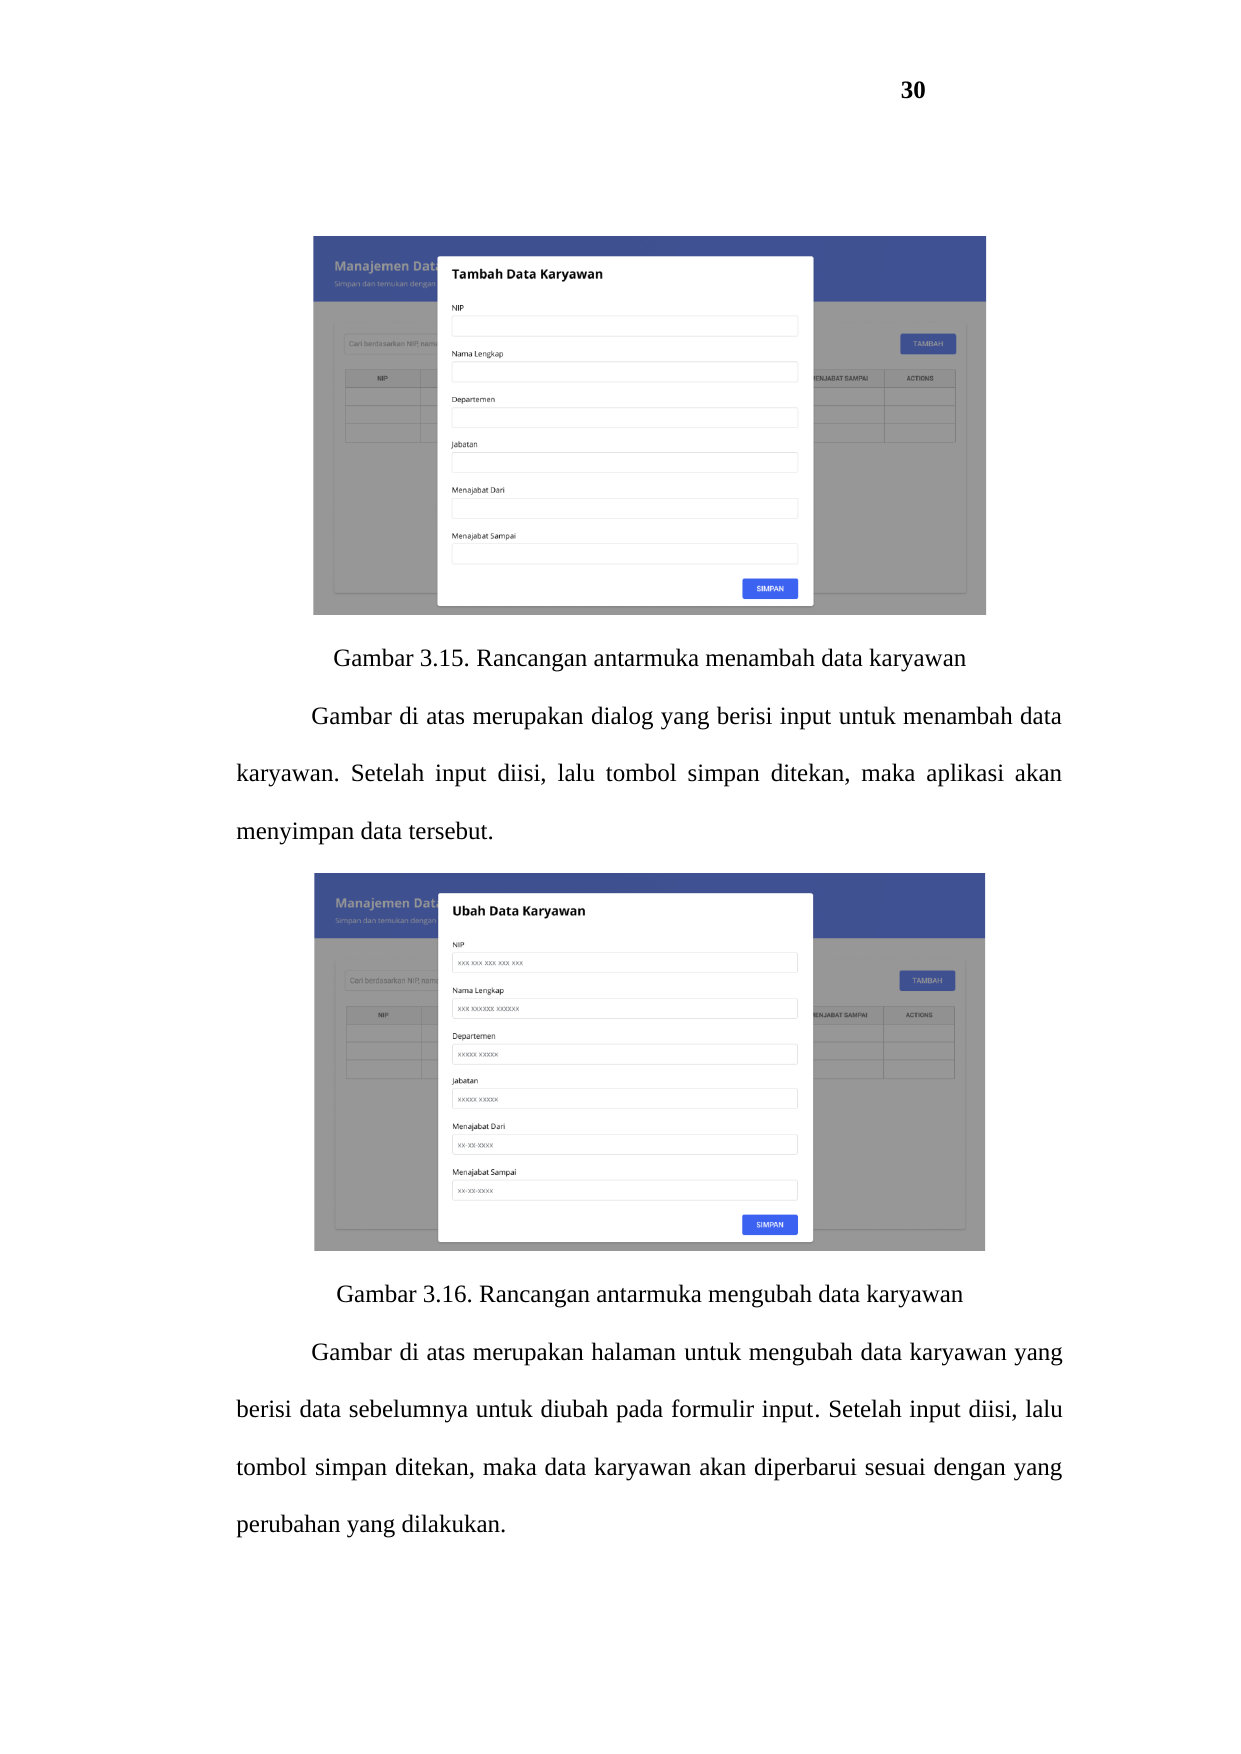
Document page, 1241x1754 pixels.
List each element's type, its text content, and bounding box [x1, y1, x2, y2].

text Gambar 3.15. Rancangan antarmuka menambah data karyawan [236, 643, 1063, 672]
text Gambar di atas merupakan dialog yang berisi input untuk menambah data karyawan. Setelah input diisi, lalu tombol simpan ditekan, maka aplikasi akan menyimpan data tersebut. [236, 701, 1063, 844]
picture [314, 873, 985, 1251]
text Gambar 3.16. Rancangan antarmuka mengubah data karyawan [236, 1279, 1063, 1308]
text Gambar di atas merupakan halaman untuk mengubah data karyawan yang berisi data sebelumnya untuk diubah pada formulir input. Setelah input diisi, lalu tombol simpan ditekan, maka data karyawan akan diperbarui sesuai dengan yang perubahan yang dilakukan. [236, 1337, 1063, 1538]
picture [313, 236, 987, 615]
